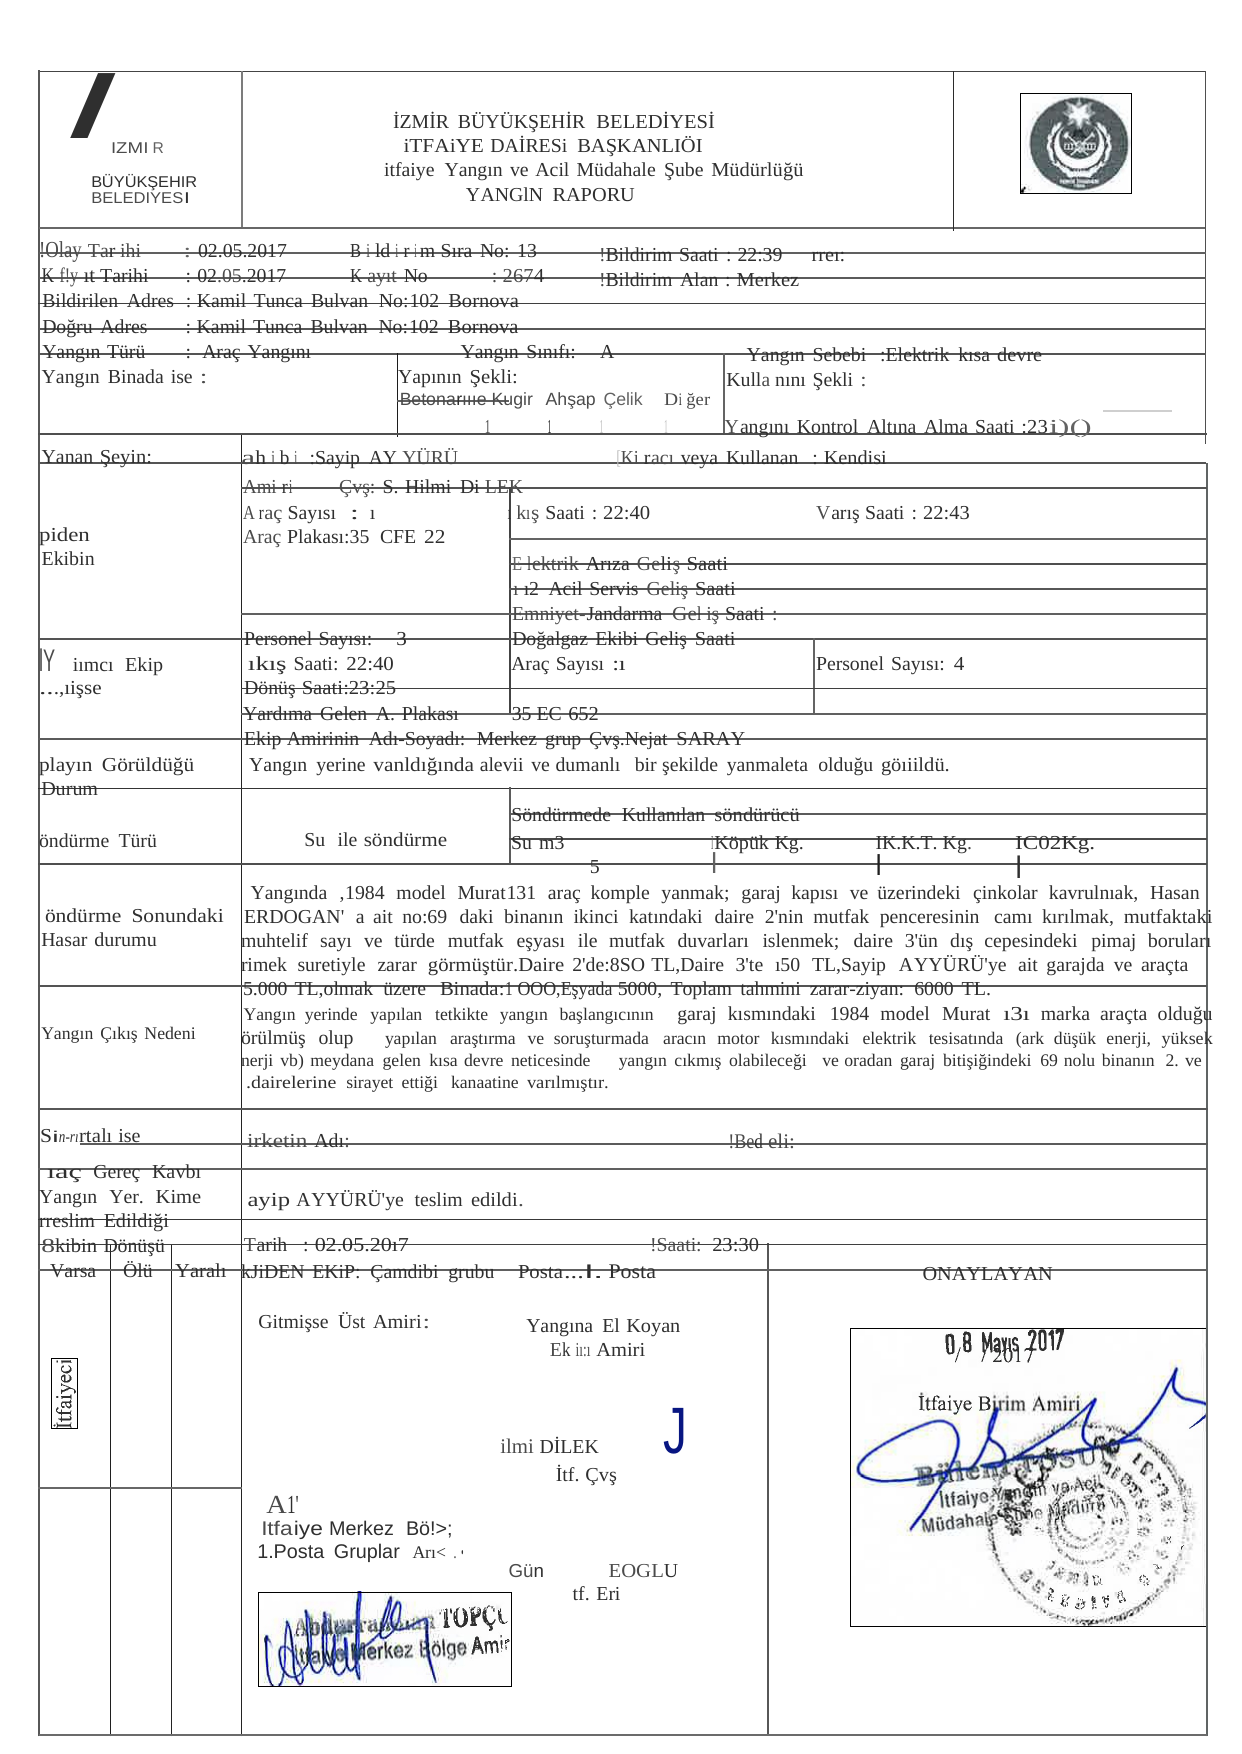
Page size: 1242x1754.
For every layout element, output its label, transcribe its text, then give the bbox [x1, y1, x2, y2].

text Emniyet-Jandarma Gel iş Saati : [512, 602, 782, 624]
text ERDOGAN' a ait no:69 daki binanın ikinci katındaki daire 2'nin mutfak penceresinin camı kırılmak, mutfaktaki muhtelif sayı ve türde mutfak eşyası ile mutfak duvarları islenmek; daire 3'ün dış cepesindeki pimaj boruları rimek suretiyle zarar görmüştür.Daire 2'de:8SO TL,Daire 3'te ı50 TL,Sayip AYYÜRÜ'ye ait garajda ve araçta [241, 905, 1213, 976]
text !Bildirim Saati : 22:39 rreı: [599, 243, 1221, 266]
text Yanan Şeyin: [41, 445, 160, 467]
text öndürme Türü Su ile söndürme [39, 826, 456, 840]
text Sin-rırtalı ise [40, 1124, 146, 1147]
text Ami ri Çvş: S. Hilmi Di LEK [243, 474, 1221, 497]
text ONAYLAYAN [922, 1261, 1221, 1283]
text playın Görüldüğü [39, 752, 199, 775]
text Yangında ,1984 model Murat131 araç komple yanmak; garaj kapısı ve üzerindeki çinkolar kavrulnıak, Hasan [250, 883, 1212, 903]
text ...,ıişse [39, 678, 166, 699]
text Gün EOGLU [502, 1558, 684, 1581]
text !Bildirim Alan : Merkez [599, 268, 1221, 291]
text 1 1 1 1 Yangını Kontrol Altına Alma Saati :23i)() [484, 415, 1221, 438]
text İtf. Çvş [550, 1466, 622, 1485]
text Yangın Türü : Araç Yangını Yangın Sınıfı: A Yangın Binada ise : Yapının Şekli: [41, 340, 620, 388]
text Varış Saati : 22:43 [816, 501, 1221, 524]
text tf. Eri [567, 1582, 626, 1605]
text İZMİR BÜYÜKŞEHİR BELEDİYESİ [386, 110, 722, 133]
text ı ı2 Acil Servis Geliş Saati [513, 577, 777, 599]
text Doğru Adres : Kamil Tunca Bulvan No:102 Bornova [42, 315, 548, 337]
text ah i b i :Sayip AY YÜRÜ [Ki racı veya Kullanan : Kendisi [241, 446, 1221, 469]
text Dönüş Saati:23:25 [244, 678, 411, 698]
text irketin Adı: !Bed eli: [247, 1129, 1221, 1153]
text öndürme Sonundaki [45, 904, 228, 927]
text K f!y ıt Tarihi : 02.05.2017 K ayıt No : 2674 [41, 263, 553, 287]
text Bildirilen Adres : Kamil Tunca Bulvan No:102 Bornova [42, 289, 548, 312]
text Yangın yerinde yapılan tetkikte yangın başlangıcının garaj kısmındaki 1984 model Murat ı3ı marka araçta olduğu örülmüş olup yapılan araştırma ve soruşturmada aracın motor kısmındaki elektrik tesisatında (ark düşük enerji, yüksek nerji vb) meydana gelen kısa devre neticesinde yangın cıkmış olabileceği ve oradan garaj bitişiğindeki 69 nolu binanın 2. ve [241, 1002, 1214, 1070]
text A1' [262, 1489, 303, 1519]
text lY iımcı Ekip [39, 642, 173, 678]
text E lektrik Arıza Geliş Saati [512, 552, 777, 574]
text YANGlN RAPORU [459, 182, 641, 204]
text Yardıma Gelen A. Plakası 35 EC 652 [243, 702, 1221, 725]
text Gitmişse Üst Amiri: [258, 1310, 467, 1333]
text Hasar durumu [41, 928, 222, 951]
text Doğalgaz Ekibi Geliş Saati [512, 627, 744, 649]
picture [52, 1359, 77, 1428]
text Ek iı:ı Amiri [545, 1338, 649, 1361]
text piden [39, 523, 97, 546]
text 5 ı ı ı [589, 842, 1221, 882]
text Yangın yerine vanldığında alevii ve dumanlı bir şekilde yanmaleta olduğu göıiildü. [249, 753, 1221, 776]
text Ekip Amirinin Adı-Soyadı: Merkez grup Çvş.Nejat SARAY [244, 727, 1221, 750]
text 8kibin Dönüşü Tarih : 02.05.20ı7 !Saati: 23:30 [41, 1233, 1221, 1256]
text ıaç Gereç Kavbı Yangın Yer. Kime rreslim Edildiği [39, 1160, 201, 1232]
text 1.Posta Gruplar Arı< . • [257, 1539, 472, 1562]
picture [851, 1329, 1206, 1626]
picture [259, 1593, 511, 1686]
text Araç Sayısı :ı [511, 652, 739, 675]
text Personel Sayısı: 4 [816, 652, 1221, 675]
text ilmi DİLEK J [491, 1391, 697, 1466]
text Söndürmede Kullanılan söndürücü [511, 802, 1221, 824]
text .dairelerine sirayet ettiği kanaatine varılmıştır. [246, 1072, 618, 1092]
picture [1021, 94, 1131, 158]
text Ekibin [41, 547, 102, 570]
picture [1021, 181, 1131, 193]
text A raç Sayısı : ı ı kış Saati : 22:40 [243, 501, 777, 524]
text Yangına El Koyan [519, 1313, 687, 1336]
text lIZMI R BÜYÜKŞEHIR BELEDIYESI [67, 69, 214, 207]
text 5.000 TL,olmak üzere Binada:1 OOO,Eşyada 5000, Toplam tahmini zarar-ziyan: 6000 TL. [243, 977, 999, 999]
text Su m3 IKöpük Kg. IK.K.T. Kg. IC02Kg. [511, 829, 1221, 842]
text Betonarıııe Kugir Ahşap Çelik Di ğer [399, 391, 714, 409]
text Araç Plakası:35 CFE 22 [243, 525, 777, 548]
text Durum [41, 777, 193, 799]
text itfaiye Yangın ve Acil Müdahale Şube Müdürlüğü [384, 158, 1221, 181]
text ayip AYYÜRÜ'ye teslim edildi. [247, 1188, 1221, 1211]
text Itfaiye Merkez Bö!>; [261, 1519, 467, 1539]
text Kulla nını Şekli : [726, 368, 1221, 391]
text kJiDEN EKiP: Çamdibi grubu Posta...l. Posta [241, 1259, 662, 1283]
text Yangın Sebebi :Elektrik kısa devre [746, 343, 1221, 366]
text !Olay Tar ihi : 02.05.2017 B i ld i r i m Sıra No: 13 [39, 237, 548, 263]
text Varsa Ölü Yaralı [50, 1258, 235, 1281]
text iTFAiYE DAİRESi BAŞKANLIÖI [396, 134, 709, 157]
text Personel Sayısı: 3 ıkış Saati: 22:40 [244, 627, 414, 675]
text Yangın Çıkış Nedeni [41, 1023, 222, 1043]
